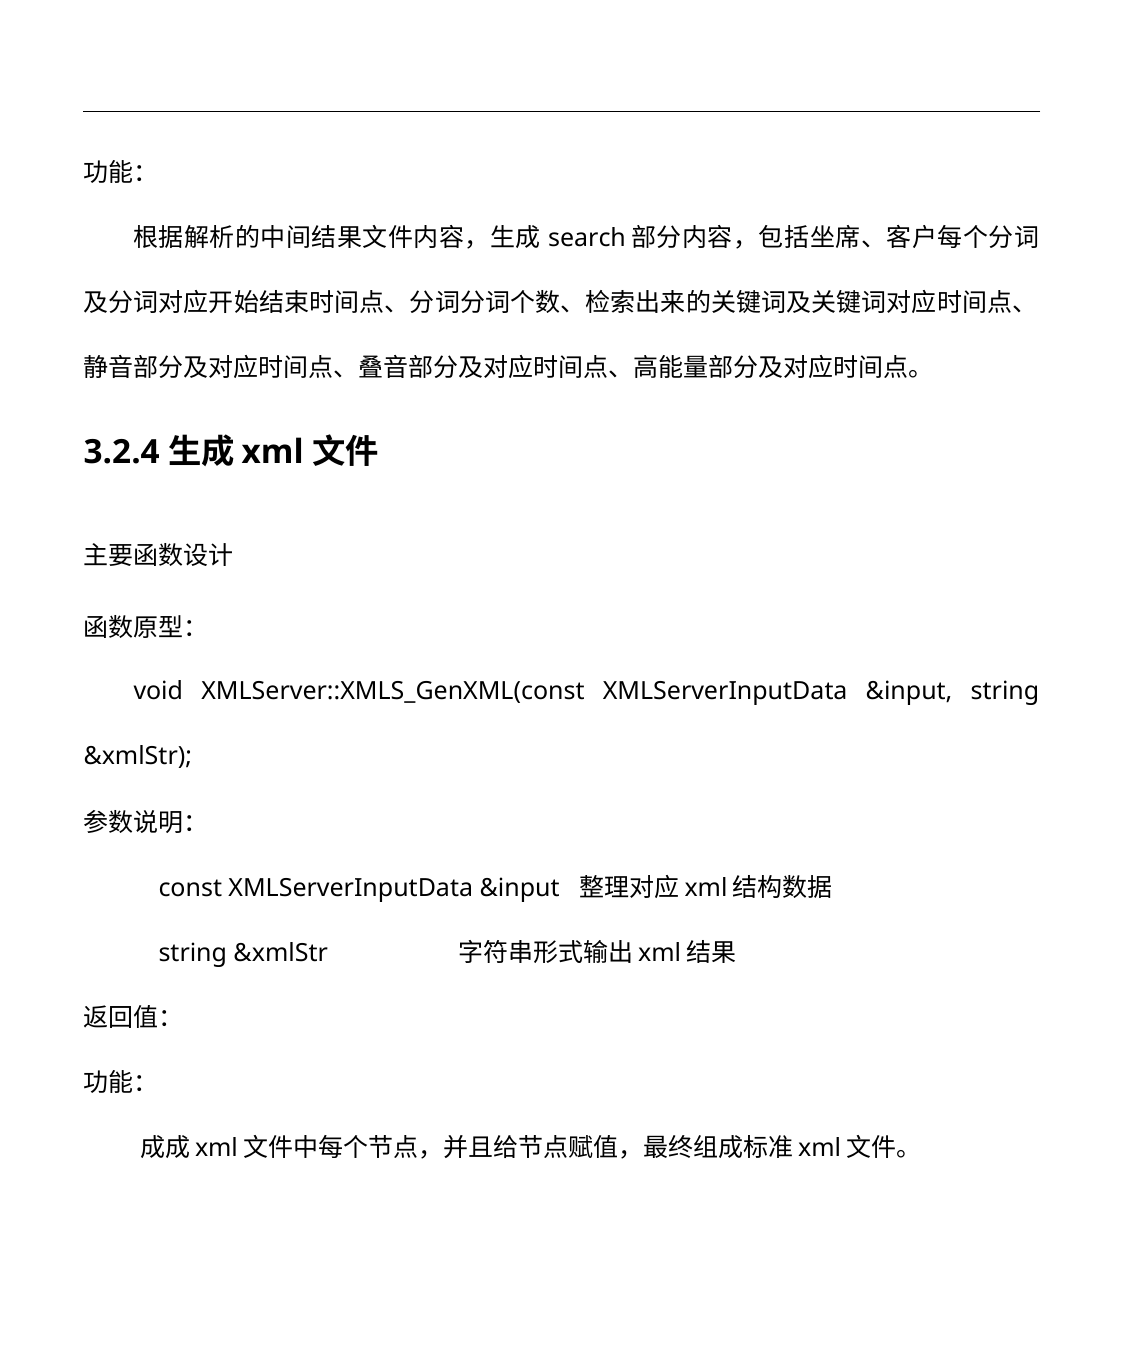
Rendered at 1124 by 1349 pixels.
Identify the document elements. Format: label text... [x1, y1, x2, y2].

list 功能： [83, 138, 1040, 203]
list 返回值： [83, 983, 1040, 1048]
list 根据解析的中间结果文件内容，生成search部分内容，包括坐席、客户每个分词及分词对应开始结束时间点、分词分词个数、检索出来的关键词及关键词对应时间点、静音部分及对应时间点、叠音部分及对应时间点、高能量部分及对应时间点。 [83, 203, 1040, 398]
list const XMLServerInputData &input 整理对应xml结构数据 [83, 853, 1040, 918]
list 成成xml文件中每个节点，并且给节点赋值，最终组成标准xml文件。 [83, 1113, 1040, 1178]
list string &xmlStr 字符串形式输出xml结果 [83, 918, 1040, 983]
list 函数原型： [83, 593, 1040, 658]
subtitle 3.2.4 生成xml 文件 [83, 425, 1040, 473]
list void XMLServer::XMLS_GenXML(const XMLServerInputData &input, string &xmlStr); [83, 658, 1040, 788]
text 主要函数设计 [83, 536, 1040, 572]
list 功能： [83, 1048, 1040, 1113]
list 参数说明： [83, 788, 1040, 853]
